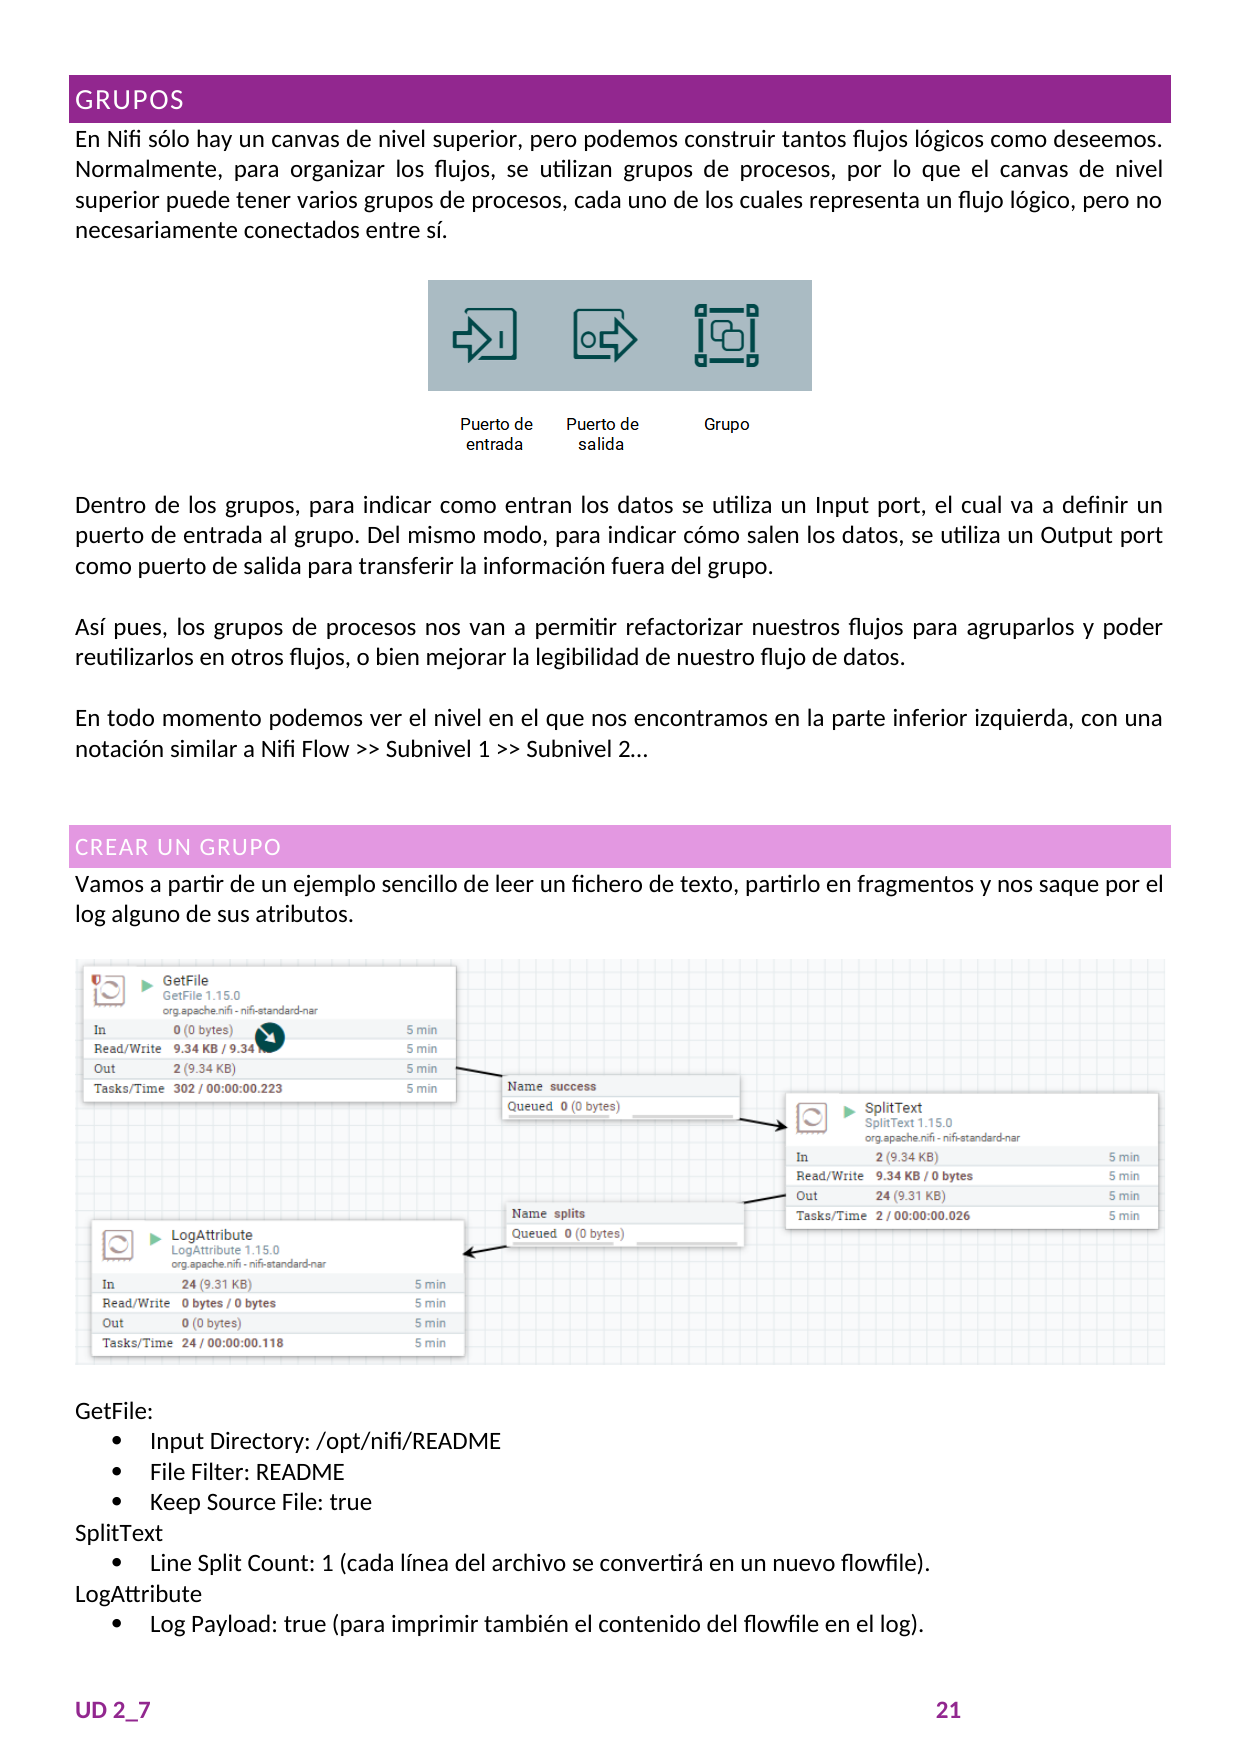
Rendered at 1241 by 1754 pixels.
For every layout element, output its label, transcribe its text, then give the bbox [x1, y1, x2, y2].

text SplitText [75, 1517, 1165, 1547]
subtitle GRUPOS [75, 81, 1165, 117]
text En todo momento podemos ver el nivel en el que nos encontramos en la parte inferior izquierda, con una notación similar a Nifi Flow >> Subnivel 1 >> Subnivel 2… [75, 703, 1165, 764]
text LogAttribute [75, 1578, 1165, 1608]
text Dentro de los grupos, para indicar como entran los datos se utiliza un Input port, el cual va a definir un puerto de entrada al grupo. Del mismo modo, para indicar cómo salen los datos, se utiliza un Output port como puerto de salida para transferir la información fuera del grupo. [75, 489, 1165, 581]
text Vamos a partir de un ejemplo sencillo de leer un fichero de texto, partirlo en fragmentos y nos saque por el log alguno de sus atributos. [75, 868, 1165, 929]
text Así pues, los grupos de procesos nos van a permitir refactorizar nuestros flujos para agruparlos y poder reutilizarlos en otros flujos, o bien mejorar la legibilidad de nuestro flujo de datos. [75, 611, 1165, 672]
text GetFile: [75, 1395, 1165, 1425]
list File Filter: README [112, 1456, 1165, 1486]
subtitle CREAR UN GRUPO [75, 831, 1165, 861]
list Input Directory: /opt/nifi/README [112, 1425, 1165, 1456]
picture [75, 959, 1166, 1365]
text En Nifi sólo hay un canvas de nivel superior, pero podemos construir tantos flujos lógicos como deseemos. Normalmente, para organizar los flujos, se utilizan grupos de procesos, por lo que el canvas de nivel superior puede tener varios grupos de procesos, cada uno de los cuales representa un flujo lógico, pero no necesariamente conectados entre sí. [75, 123, 1165, 245]
list Keep Source File: true [112, 1486, 1165, 1517]
picture [423, 275, 817, 459]
list Line Split Count: 1 (cada línea del archivo se convertirá en un nuevo flowfile). [112, 1547, 1165, 1578]
list Log Payload: true (para imprimir también el contenido del flowfile en el log). [112, 1608, 1165, 1639]
